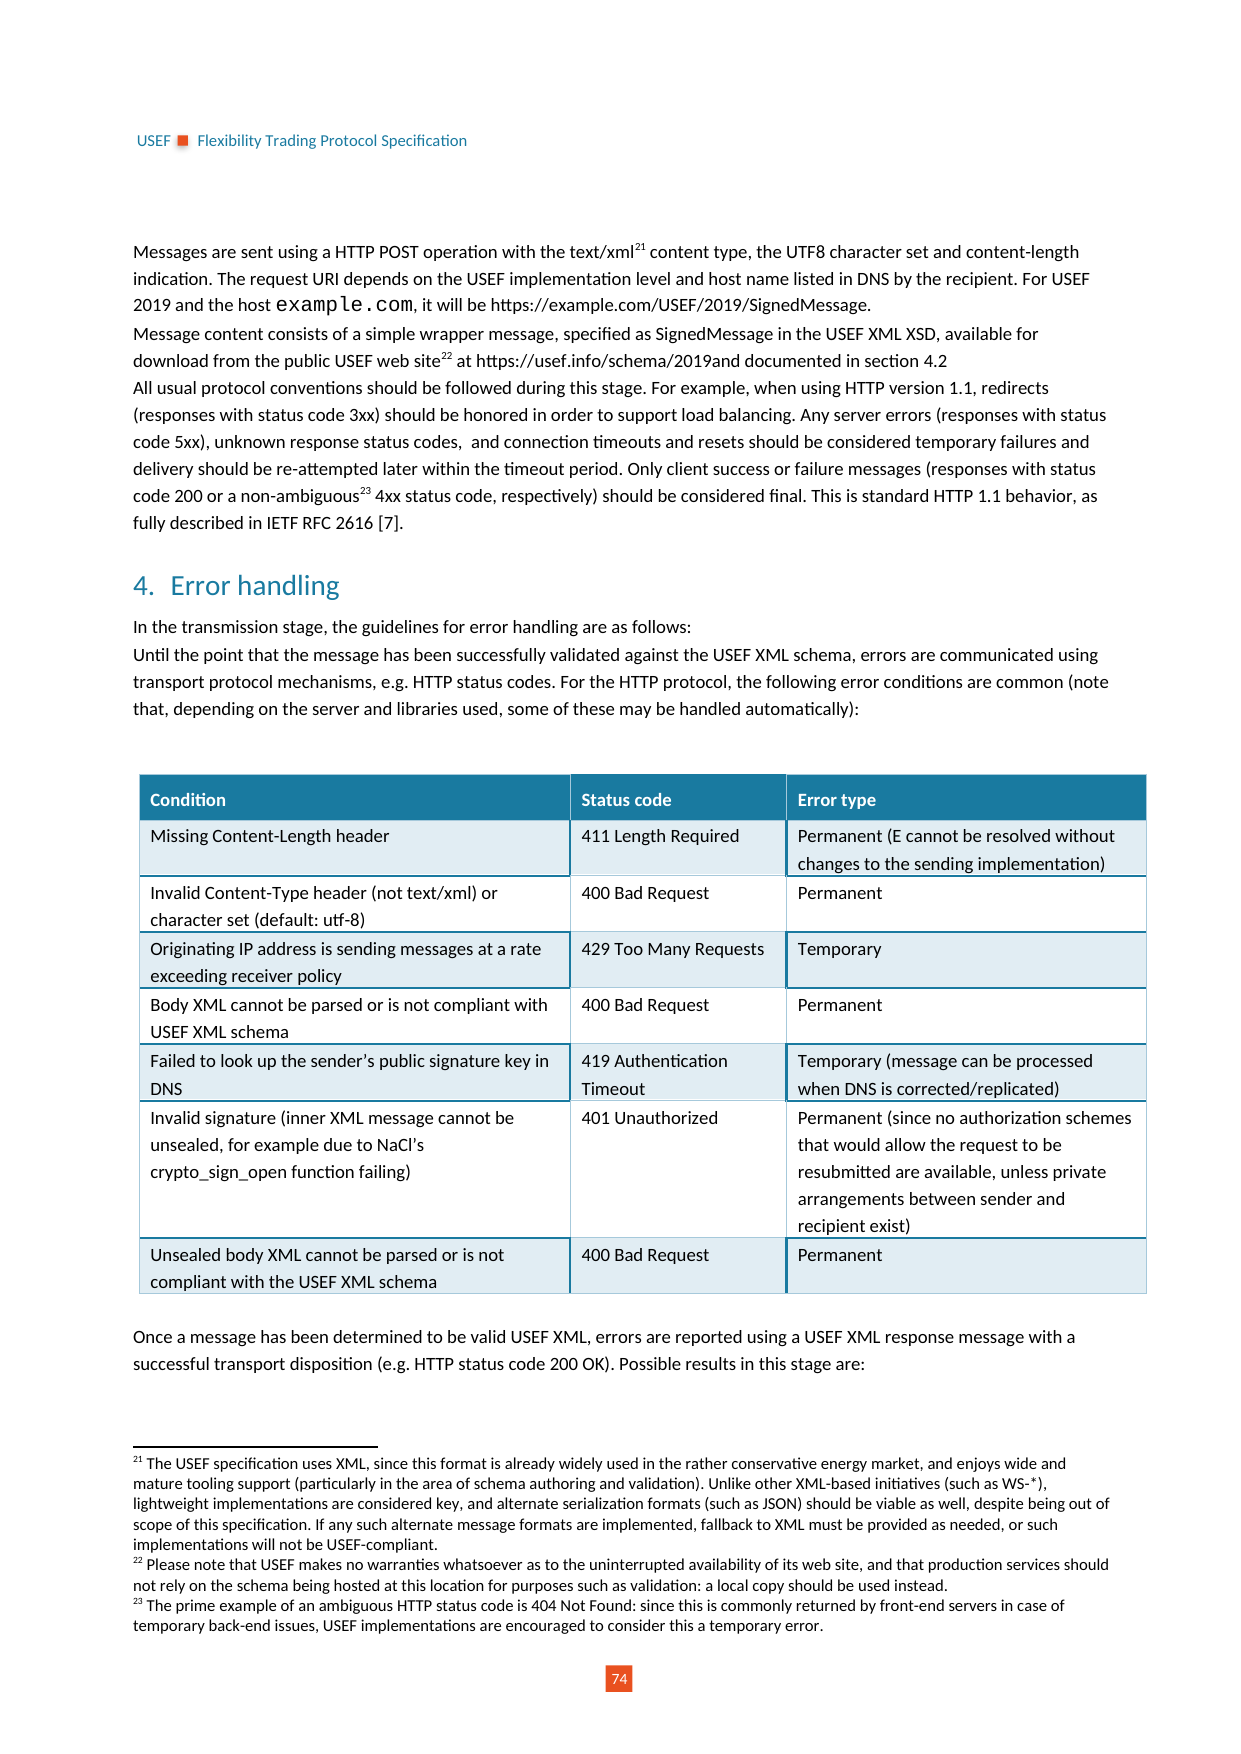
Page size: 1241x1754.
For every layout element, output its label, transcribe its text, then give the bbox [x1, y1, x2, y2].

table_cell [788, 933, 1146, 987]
text In the transmission stage, the guidelines for error handling are as follows: [133, 611, 1110, 638]
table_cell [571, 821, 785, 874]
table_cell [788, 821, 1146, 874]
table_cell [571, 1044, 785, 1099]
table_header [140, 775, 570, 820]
text Messages are sent using a HTTP POST operation with the text/xml content type, the UTF8 character set and content-length indication. The request URI depends on the USEF implementation level and host name listed in DNS by the recipient. For USEF 2019 and the host example.com, it will be https://example.com/USEF/2019/SignedMessage. [133, 236, 1110, 317]
list Error handling [133, 567, 1110, 603]
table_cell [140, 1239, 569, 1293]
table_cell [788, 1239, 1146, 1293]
text All usual protocol conventions should be followed during this stage. For example, when using HTTP version 1.1, redirects (responses with status code 3xx) should be honored in order to support load balancing. Any server errors (responses with status code 5xx), unknown response status codes, and connection timeouts and resets should be considered temporary failures and delivery should be re-attempted later within the timeout period. Only client success or failure messages (responses with status code 200 or a non-ambiguous 4xx status code, respectively) should be considered final. This is standard HTTP 1.1 behavior, as fully described in IETF RFC 2616. [133, 372, 1110, 534]
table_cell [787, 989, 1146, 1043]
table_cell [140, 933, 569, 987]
text Until the point that the message has been successfully validated against the USEF XML schema, errors are communicated using transport protocol mechanisms, e.g. HTTP status codes. For the HTTP protocol, the following error conditions are common (note that, depending on the server and libraries used, some of these may be handled automatically): [133, 638, 1110, 747]
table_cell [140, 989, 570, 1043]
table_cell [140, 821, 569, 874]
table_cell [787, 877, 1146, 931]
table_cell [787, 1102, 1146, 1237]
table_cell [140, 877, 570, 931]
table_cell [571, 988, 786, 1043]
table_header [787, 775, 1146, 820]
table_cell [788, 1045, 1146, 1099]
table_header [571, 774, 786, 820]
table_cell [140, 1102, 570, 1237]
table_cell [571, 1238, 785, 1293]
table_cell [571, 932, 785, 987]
text Once a message has been determined to be valid USEF XML, errors are reported using a USEF XML response message with a successful transport disposition (e.g. HTTP status code 200 OK). Possible results in this stage are: [133, 1321, 1110, 1375]
text Message content consists of a simple wrapper message, specified as SignedMessage in the USEF XML XSD, available for download from the public USEF web site at https://usef.info/schema/2019and documented in section 4.2 [133, 317, 1110, 372]
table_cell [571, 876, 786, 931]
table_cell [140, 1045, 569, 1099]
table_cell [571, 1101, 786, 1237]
